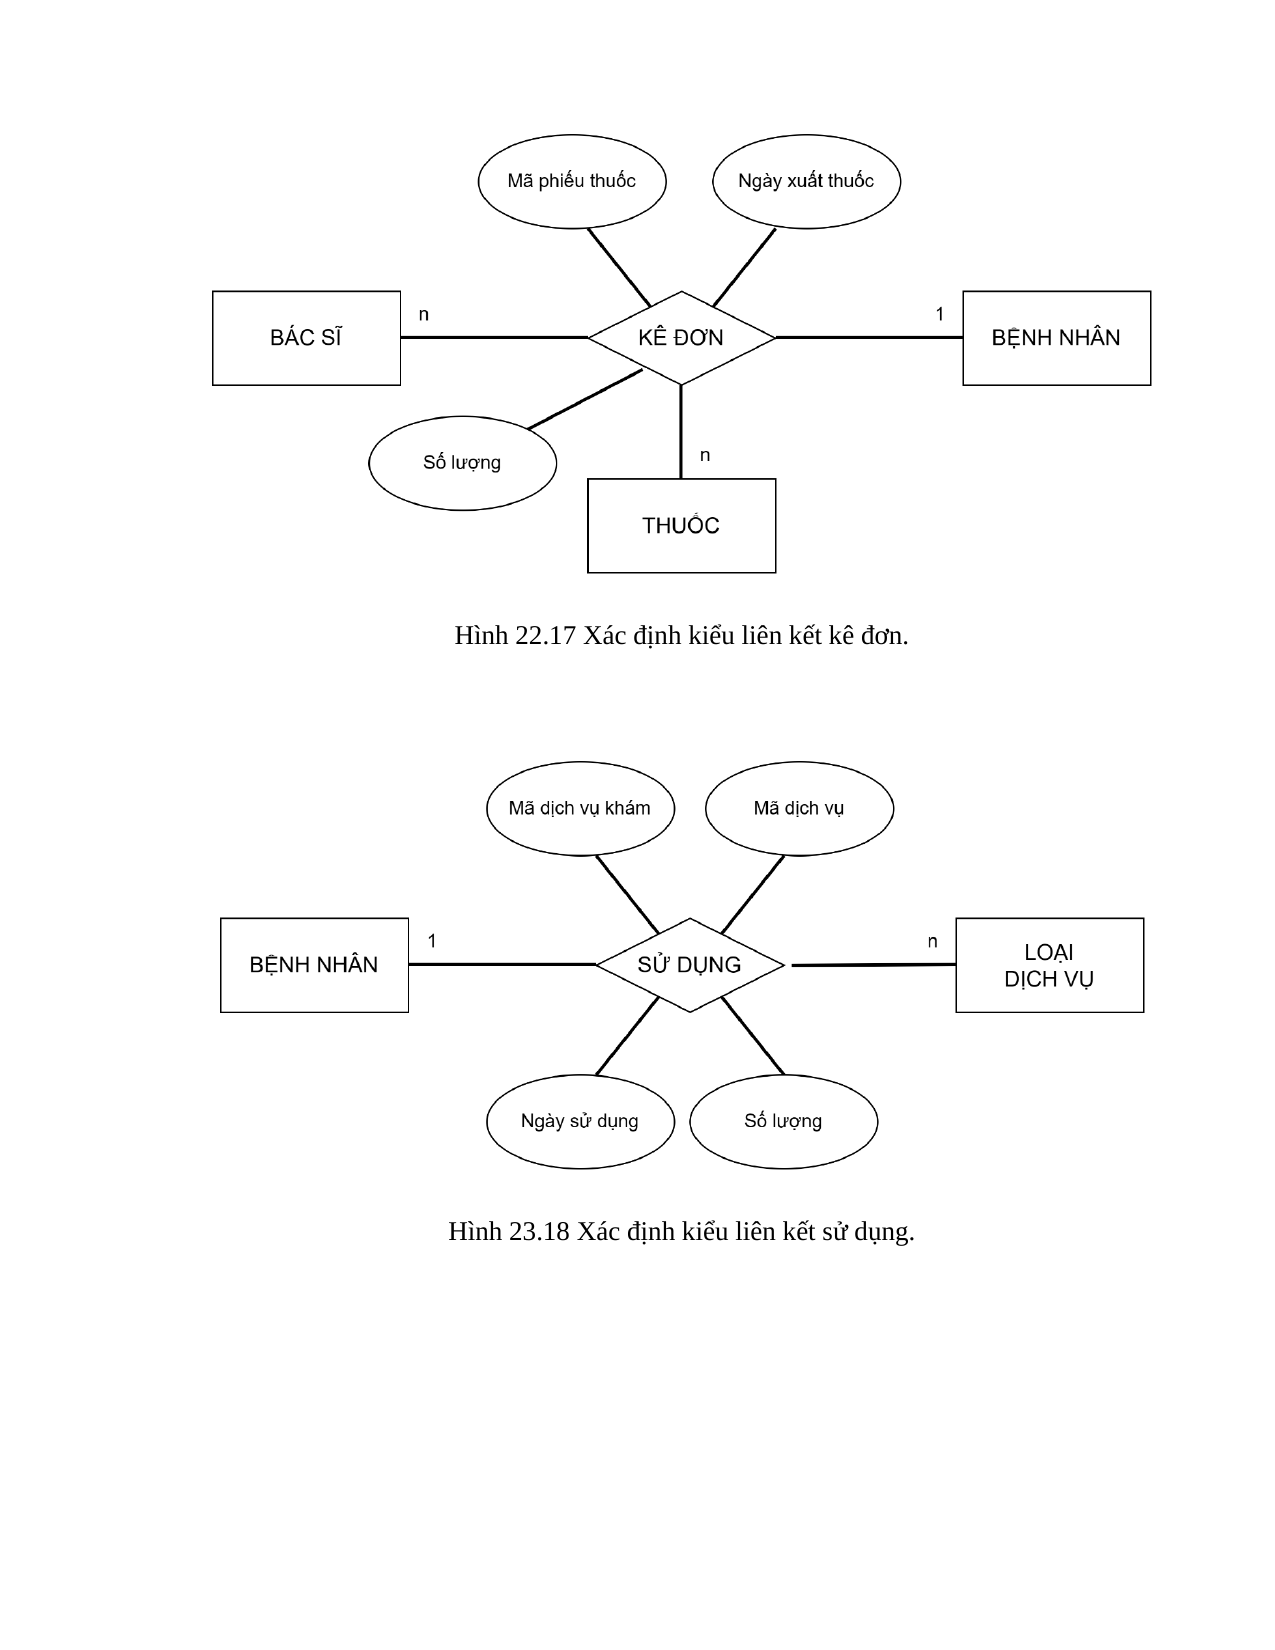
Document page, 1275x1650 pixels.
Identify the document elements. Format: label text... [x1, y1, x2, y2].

picture [204, 745, 1160, 1185]
picture [196, 118, 1167, 589]
